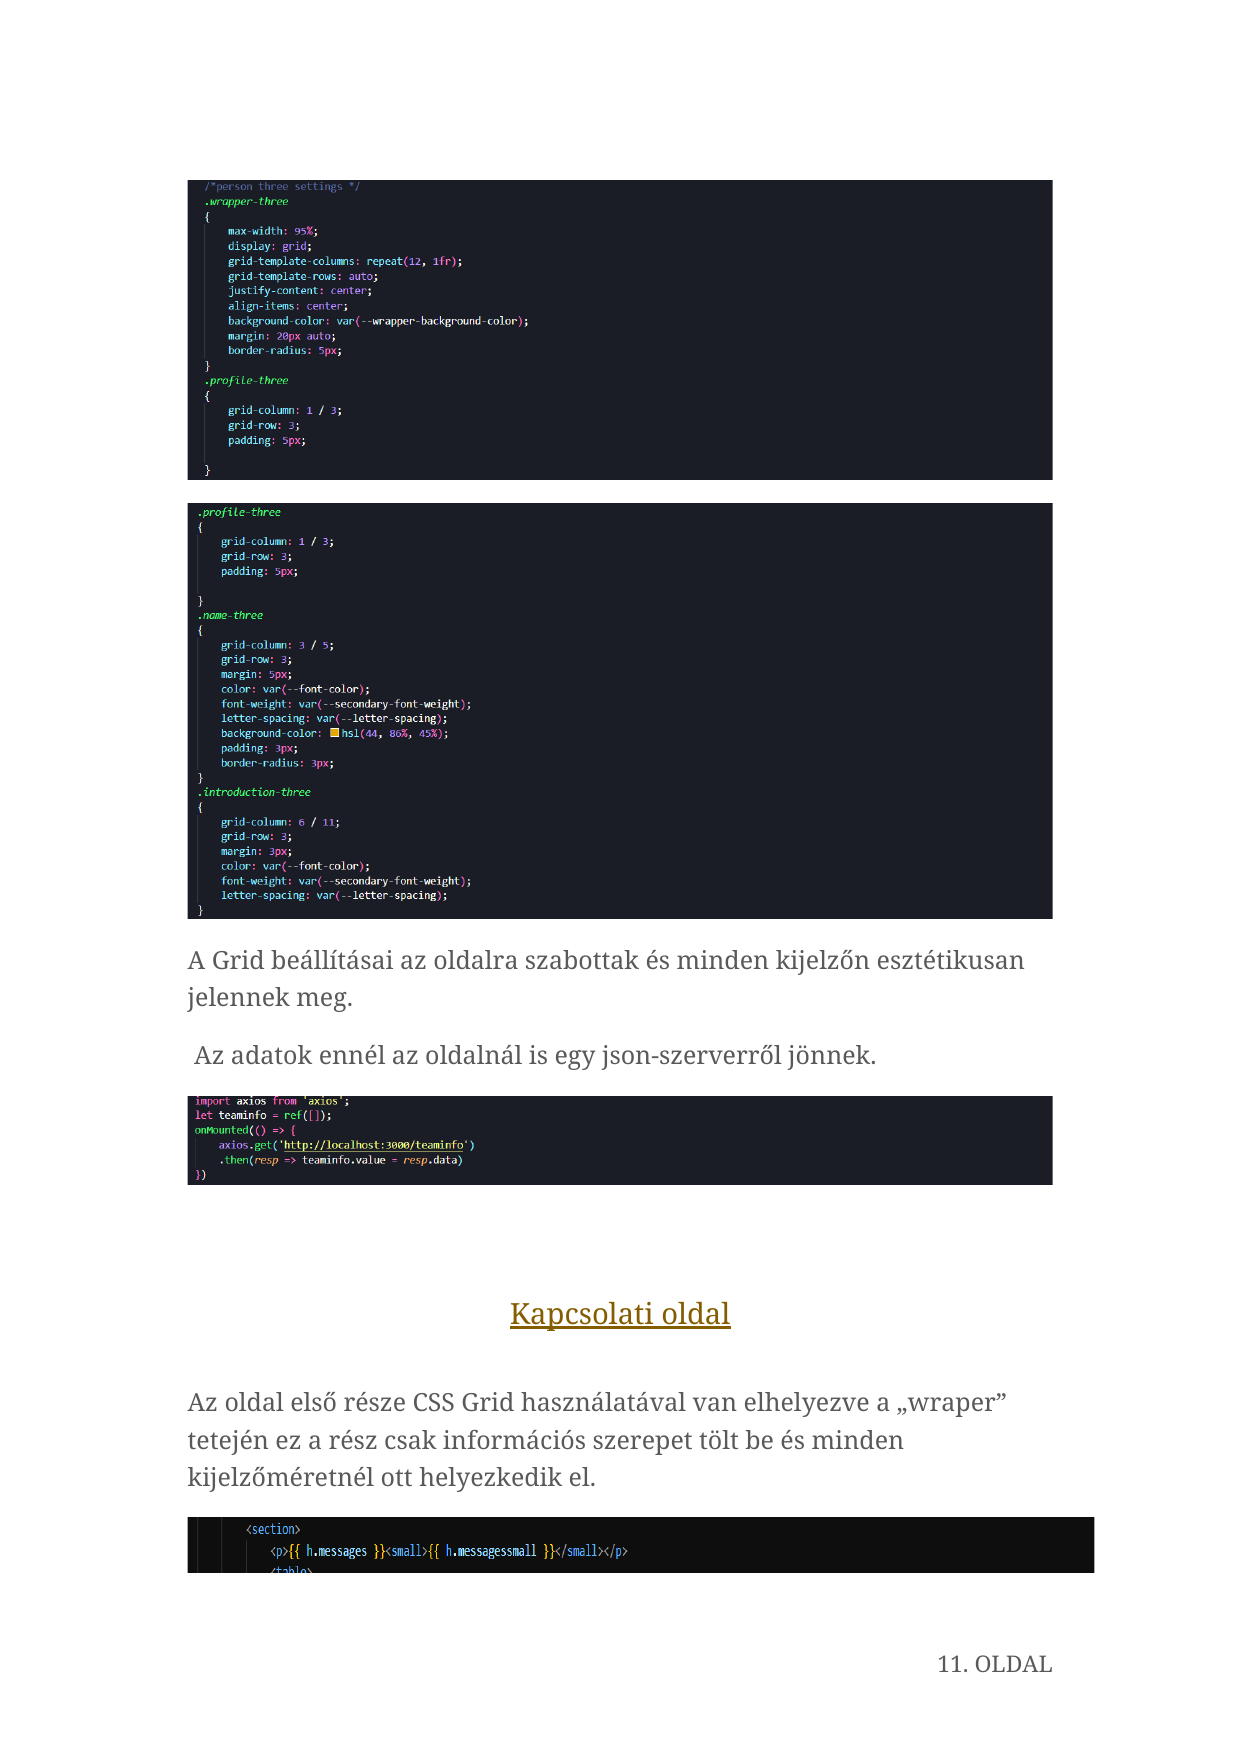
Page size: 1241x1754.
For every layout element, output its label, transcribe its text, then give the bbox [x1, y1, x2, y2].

picture [187, 503, 1053, 919]
title Kapcsolati oldal [187, 1293, 1053, 1333]
picture [187, 1096, 1053, 1185]
text A Grid beállításai az oldalra szabottak és minden kijelzőn esztétikusan jelennek meg. [187, 942, 1053, 1014]
picture [187, 180, 1053, 480]
text Az adatok ennél az oldalnál is egy json-szerverről jönnek. [187, 1038, 1053, 1072]
picture [187, 1517, 1095, 1573]
text Az oldal első része CSS Grid használatával van elhelyezve a „wraper” tetején ez a rész csak információs szerepet tölt be és minden kijelzőméretnél ott helyezkedik el. [187, 1385, 1053, 1494]
